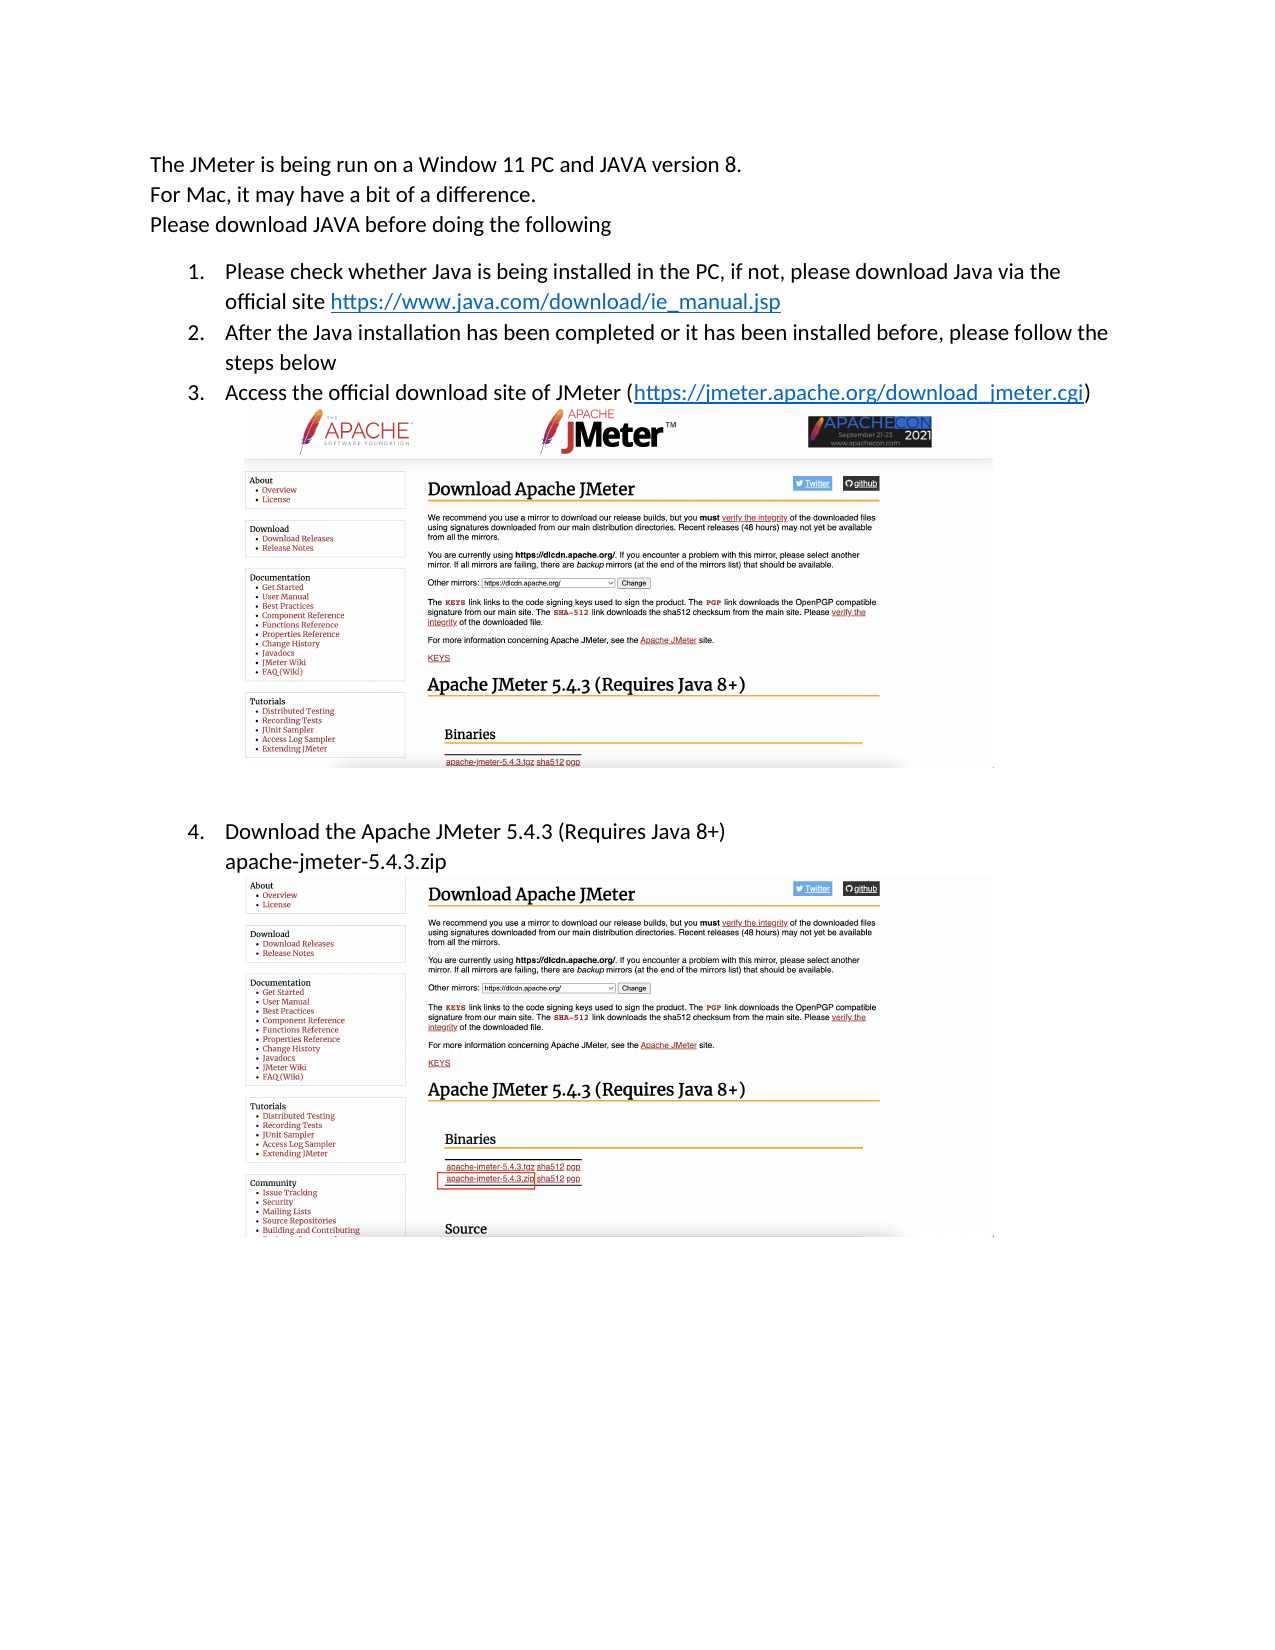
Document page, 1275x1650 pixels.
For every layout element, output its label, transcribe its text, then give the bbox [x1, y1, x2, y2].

text The JMeter is being run on a Window 11 PC and JAVA version 8. For Mac, it may have a bit of a difference. Please download JAVA before doing the following [150, 150, 1125, 238]
list After the Java installation has been completed or it has been installed before, please follow the steps below [187, 318, 1125, 376]
list Access the official download site of JMeter (https://jmeter.apache.org/download_jmeter.cgi) [187, 378, 1125, 798]
list Download the Apache JMeter 5.4.3 (Requires Java 8+) apache-jmeter-5.4.3.zip [187, 817, 1125, 1267]
list Please check whether Java is being installed in the PC, if not, please download Java via the official site https://www.java.com/download/ie_manual.jsp [187, 257, 1125, 316]
